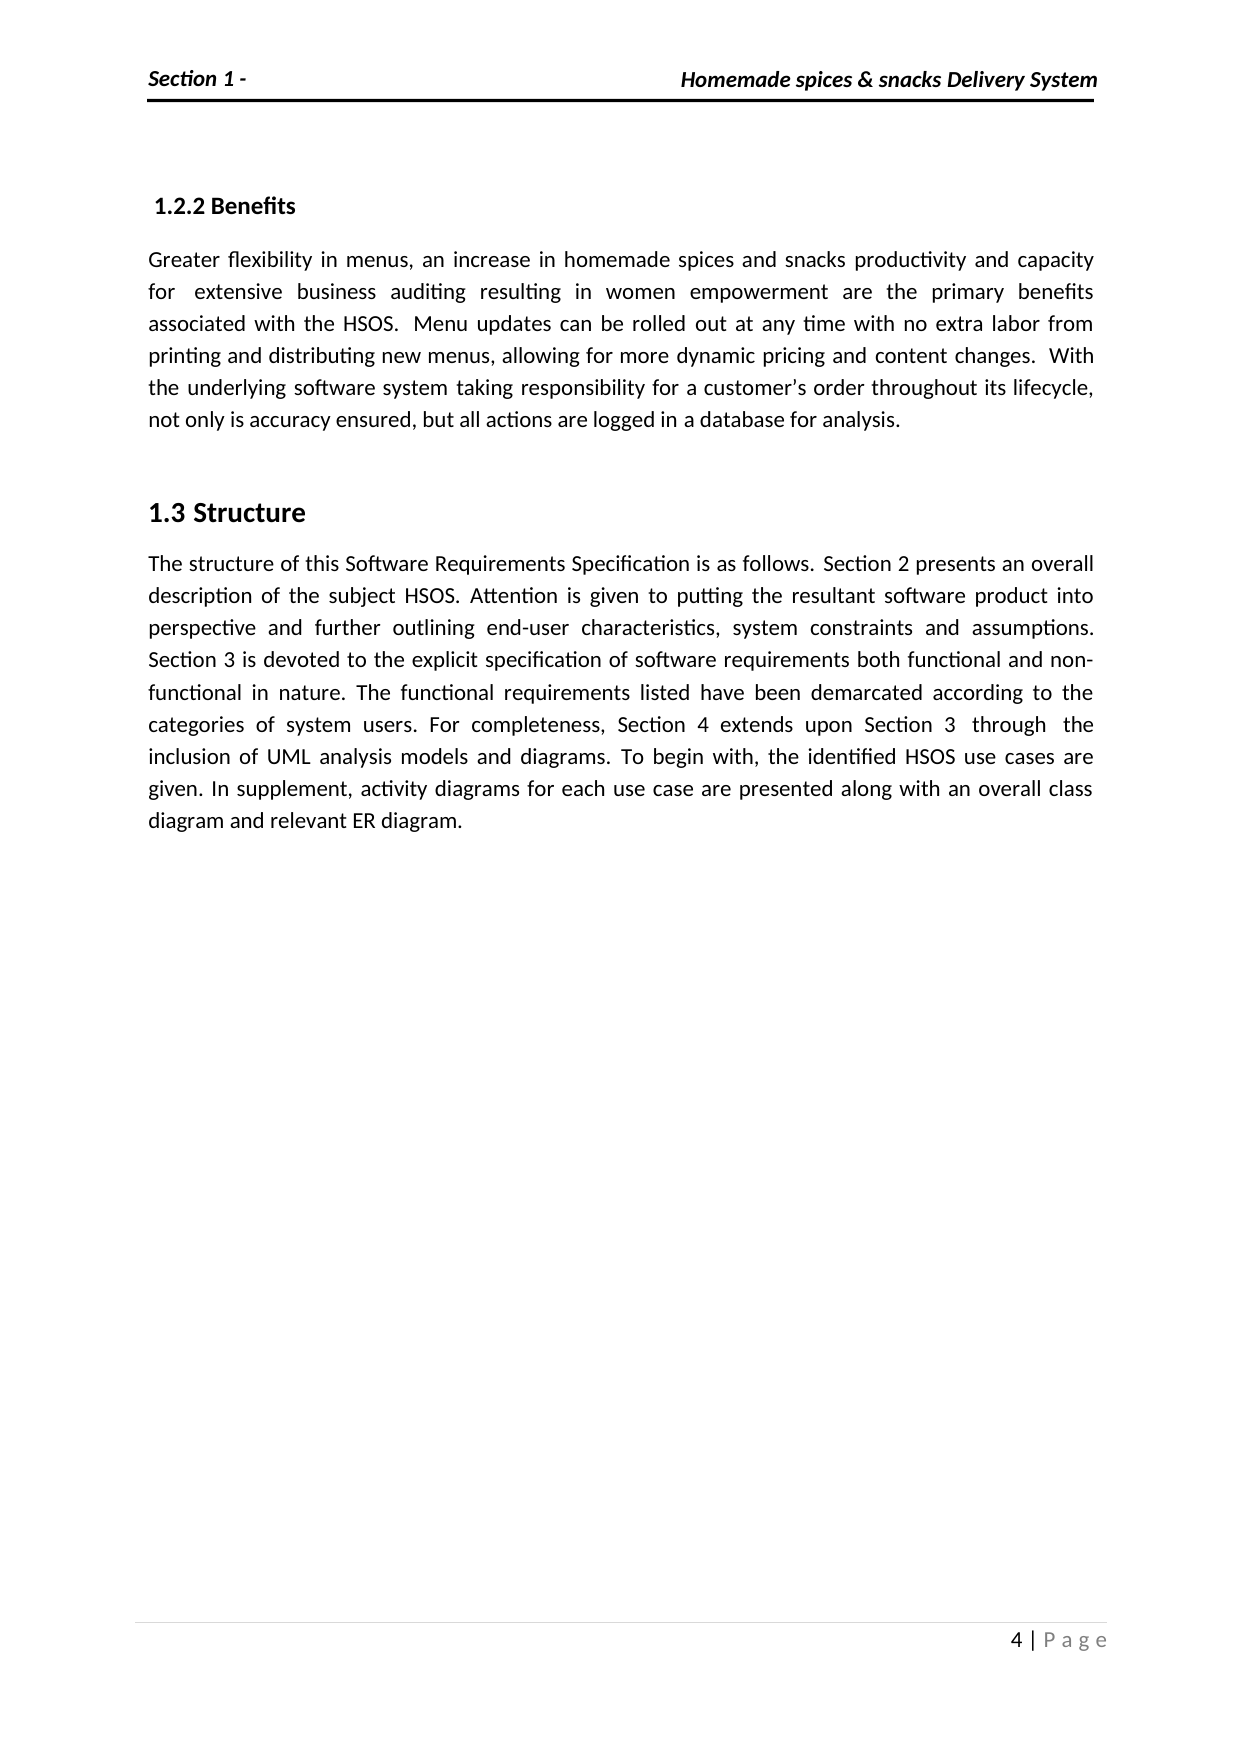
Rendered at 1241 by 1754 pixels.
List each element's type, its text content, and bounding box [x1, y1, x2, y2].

subtitle Structure [148, 494, 1107, 529]
text Greater flexibility in menus, an increase in homemade spices and snacks productivity and capacity for extensive business auditing resulting in women empowerment are the primary benefits associated with the HSOS. Menu updates can be rolled out at any time with no extra labor from printing and distributing new menus, allowing for more dynamic pricing and content changes. With the underlying software system taking responsibility for a customer’s order throughout its lifecycle, not only is accuracy ensured, but all actions are logged in a database for analysis. [148, 245, 1095, 434]
text 1.2.2 Benefits [148, 190, 1095, 221]
text The structure of this Software Requirements Specification is as follows. Section 2 presents an overall description of the subject HSOS. Attention is given to putting the resultant software product into perspective and further outlining end-user characteristics, system constraints and assumptions. Section 3 is devoted to the explicit specification of software requirements both functional and non- functional in nature. The functional requirements listed have been demarcated according to the categories of system users. For completeness, Section 4 extends upon Section 3 through the inclusion of UML analysis models and diagrams. To begin with, the identified HSOS use cases are given. In supplement, activity diagrams for each use case are presented along with an overall class diagram and relevant ER diagram. [148, 549, 1095, 834]
